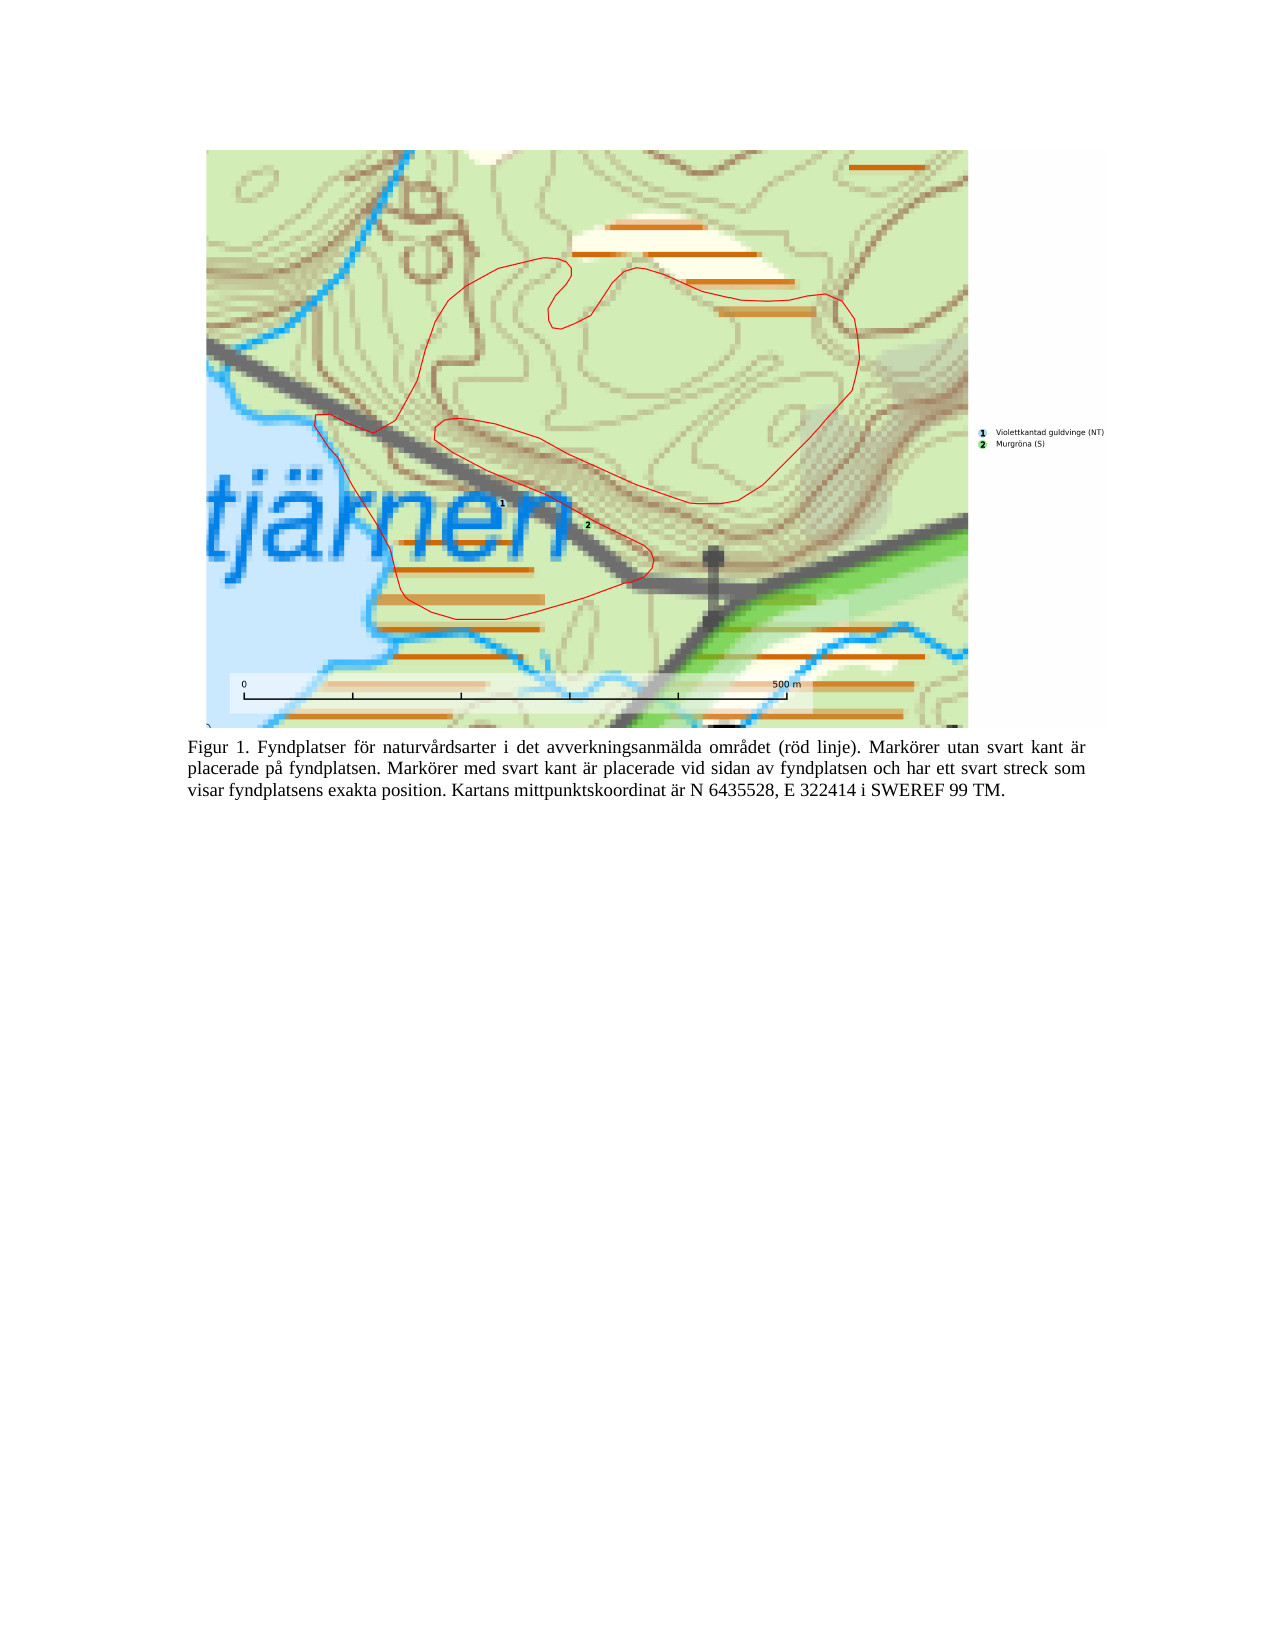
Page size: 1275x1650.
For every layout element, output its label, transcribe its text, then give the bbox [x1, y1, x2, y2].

picture [206, 150, 1107, 728]
text Figur 1. Fyndplatser för naturvårdsarter i det avverkningsanmälda området (röd linje). Markörer utan svart kant är placerade på fyndplatsen. Markörer med svart kant är placerade vid sidan av fyndplatsen och har ett svart streck som visar fyndplatsens exakta position. Kartans mittpunktskoordinat är N 6435528, E 322414 i SWEREF 99 TM. [187, 736, 1087, 800]
